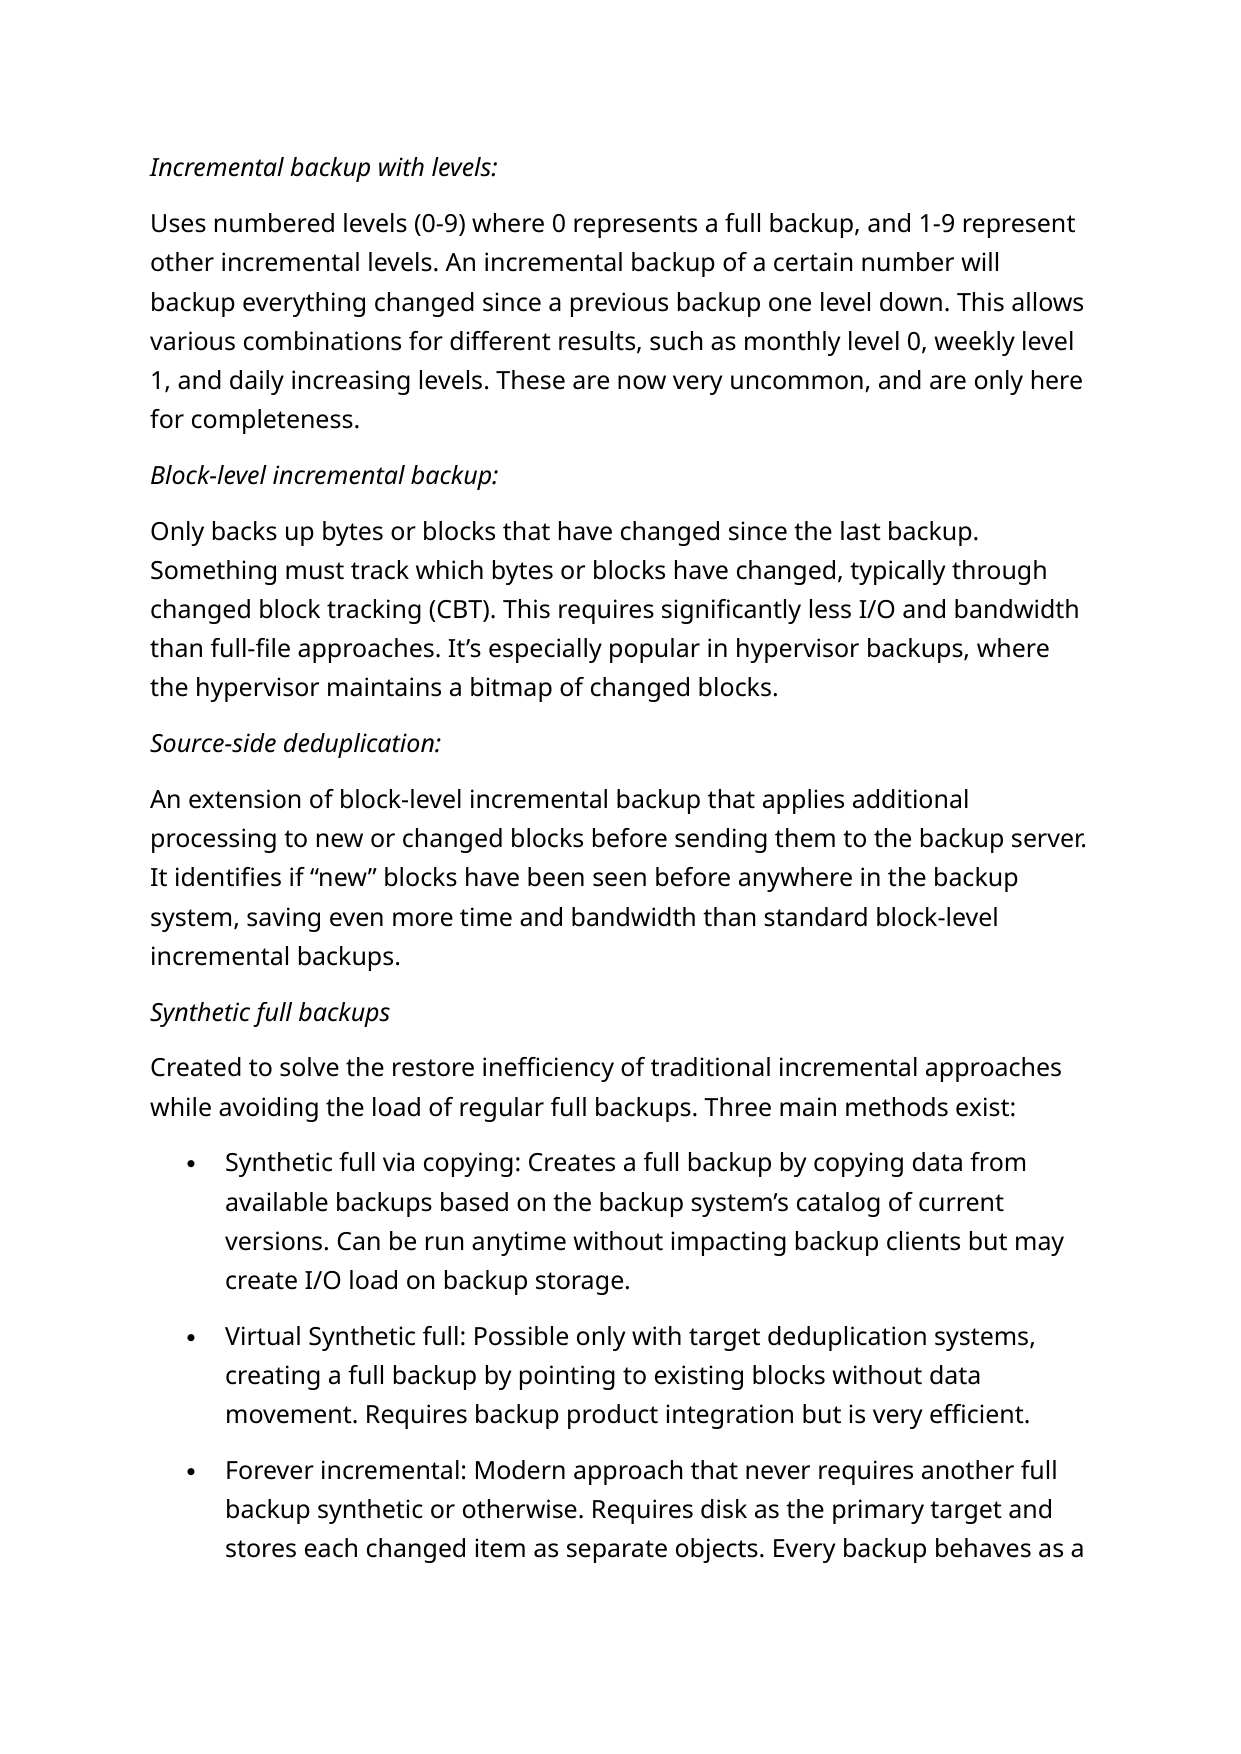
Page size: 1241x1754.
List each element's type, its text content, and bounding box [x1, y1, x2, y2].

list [187, 1452, 1090, 1565]
text Incremental backup with levels: [150, 150, 1090, 184]
text Created to solve the restore inefficiency of traditional incremental approaches while avoiding the load of regular full backups. Three main methods exist: [150, 1050, 1090, 1123]
text Synthetic full backups [150, 994, 1090, 1028]
list Synthetic full via copying: Creates a full backup by copying data from available backups based on the backup system’s catalog of current versions. Can be run anytime without impacting backup clients but may create I/O load on backup storage. [187, 1145, 1090, 1297]
text Block-level incremental backup: [150, 457, 1090, 492]
text An extension of block-level incremental backup that applies additional processing to new or changed blocks before sending them to the backup server. It identifies if “new” blocks have been seen before anywhere in the backup system, saving even more time and bandwidth than standard block-level incremental backups. [150, 782, 1090, 972]
text Source-side deduplication: [150, 726, 1090, 760]
list Virtual Synthetic full: Possible only with target deduplication systems, creating a full backup by pointing to existing blocks without data movement. Requires backup product integration but is very efficient. [187, 1318, 1090, 1431]
text Uses numbered levels (0-9) where 0 represents a full backup, and 1-9 represent other incremental levels. An incremental backup of a certain number will backup everything changed since a previous backup one level down. This allows various combinations for different results, such as monthly level 0, weekly level 1, and daily increasing levels. These are now very uncommon, and are only here for completeness. [150, 206, 1090, 436]
text Only backs up bytes or blocks that have changed since the last backup. Something must track which bytes or blocks have changed, typically through changed block tracking (CBT). This requires significantly less I/O and bandwidth than full-file approaches. It’s especially popular in hypervisor backups, where the hypervisor maintains a bitmap of changed blocks. [150, 513, 1090, 704]
